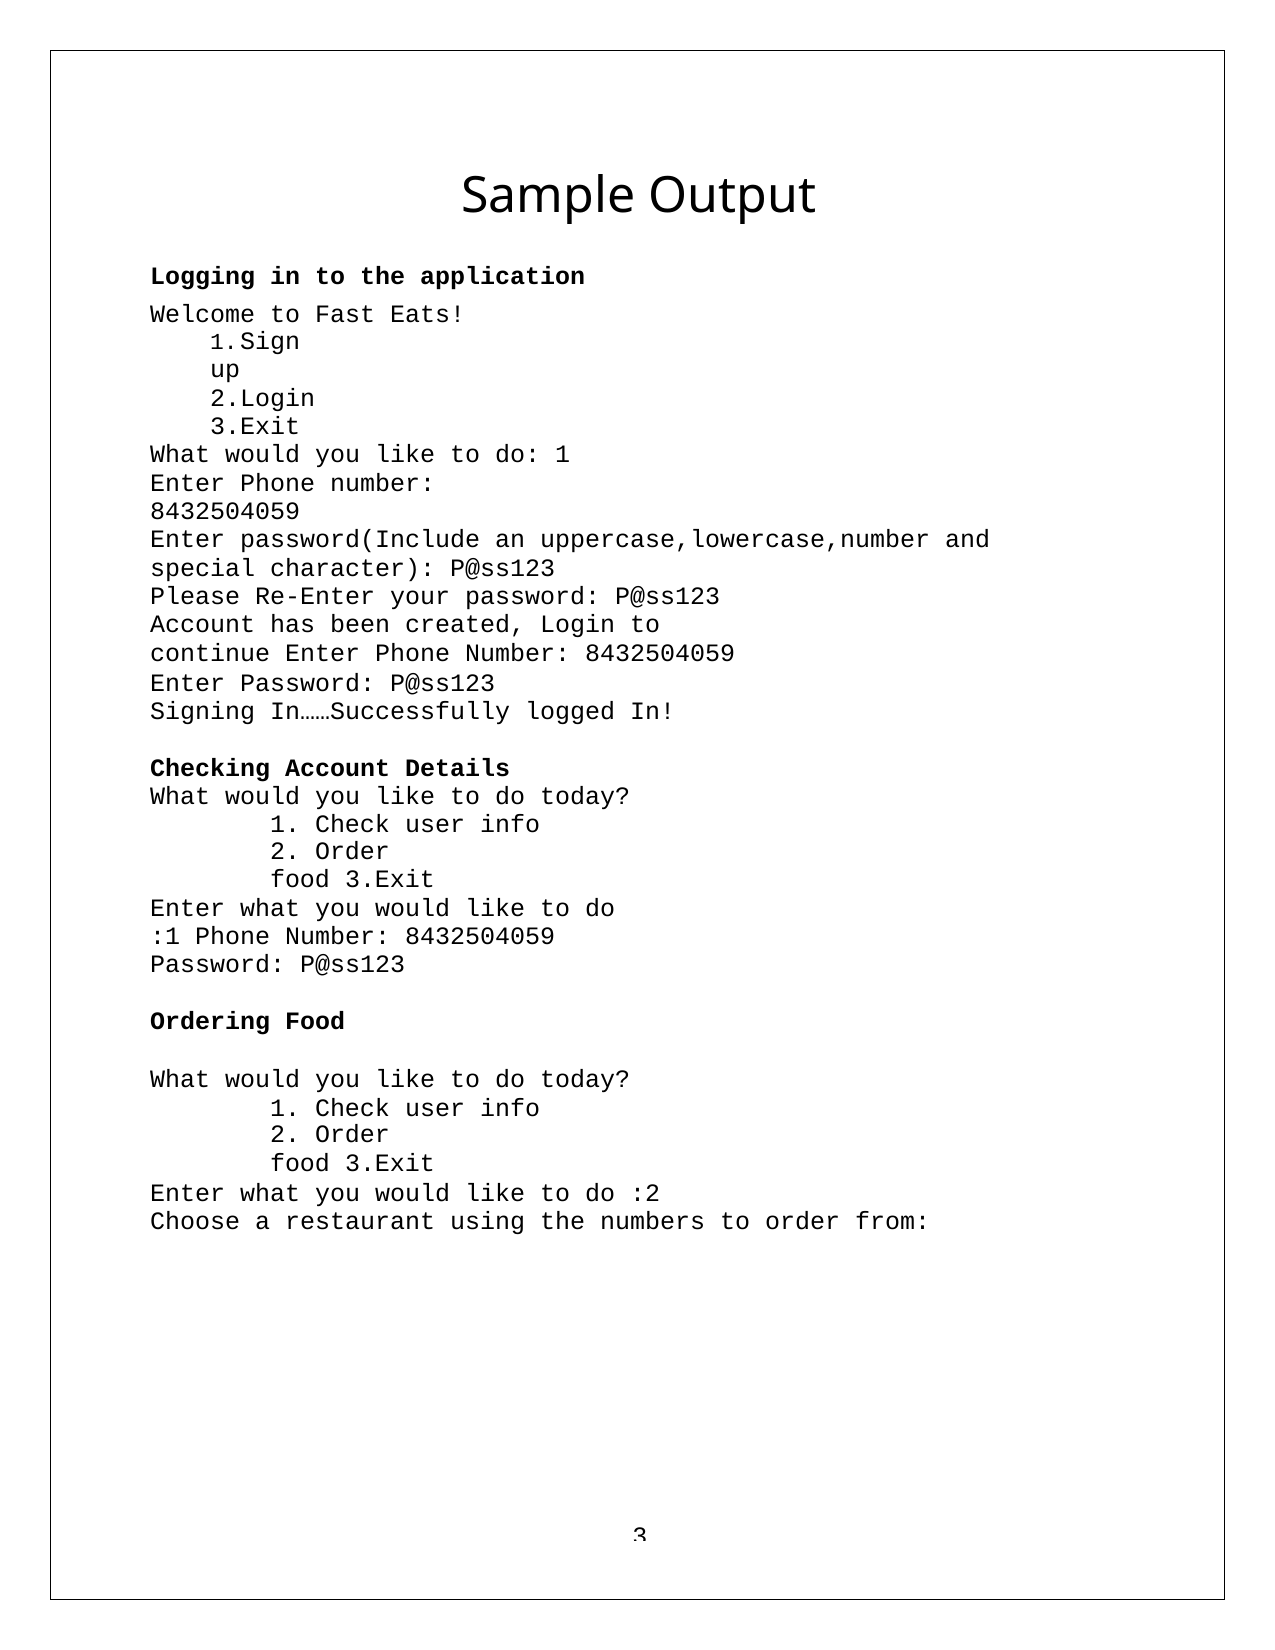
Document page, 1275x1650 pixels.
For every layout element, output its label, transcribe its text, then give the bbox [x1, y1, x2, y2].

list Check user info [270, 810, 1224, 838]
text Enter what you would like to do :1 Phone Number: 8432504059 [150, 895, 659, 952]
list Order food 3.Exit [270, 1122, 465, 1178]
list Order food 3.Exit [270, 839, 465, 895]
text What would you like to do today? [150, 782, 1224, 810]
subtitle Logging in to the application [150, 263, 1224, 292]
subtitle Checking Account Details [150, 753, 1224, 782]
text Enter password(Include an uppercase,lowercase,number and special character): P@ss123 [150, 527, 1109, 583]
text Signing In……Successfully logged In! [150, 697, 1224, 725]
text Please Re-Enter your password: P@ss123 Account has been created, Login to continue Enter Phone Number: 8432504059 [150, 583, 794, 668]
text What would you like to do: 1 Enter Phone number: 8432504059 [150, 442, 599, 527]
text What would you like to do today? [150, 1065, 1224, 1094]
list Sign up 2.Login 3.Exit [210, 328, 345, 442]
text Enter Password: P@ss123 [150, 668, 1224, 697]
subtitle Sample Output [148, 158, 1129, 227]
subtitle Ordering Food [150, 1008, 1224, 1037]
text Enter what you would like to do :2 [150, 1178, 1224, 1207]
list Check user info [270, 1094, 1224, 1122]
text Choose a restaurant using the numbers to order from: [150, 1207, 1224, 1235]
text Password: P@ss123 [150, 952, 1224, 980]
text Welcome to Fast Eats! [150, 300, 1224, 328]
